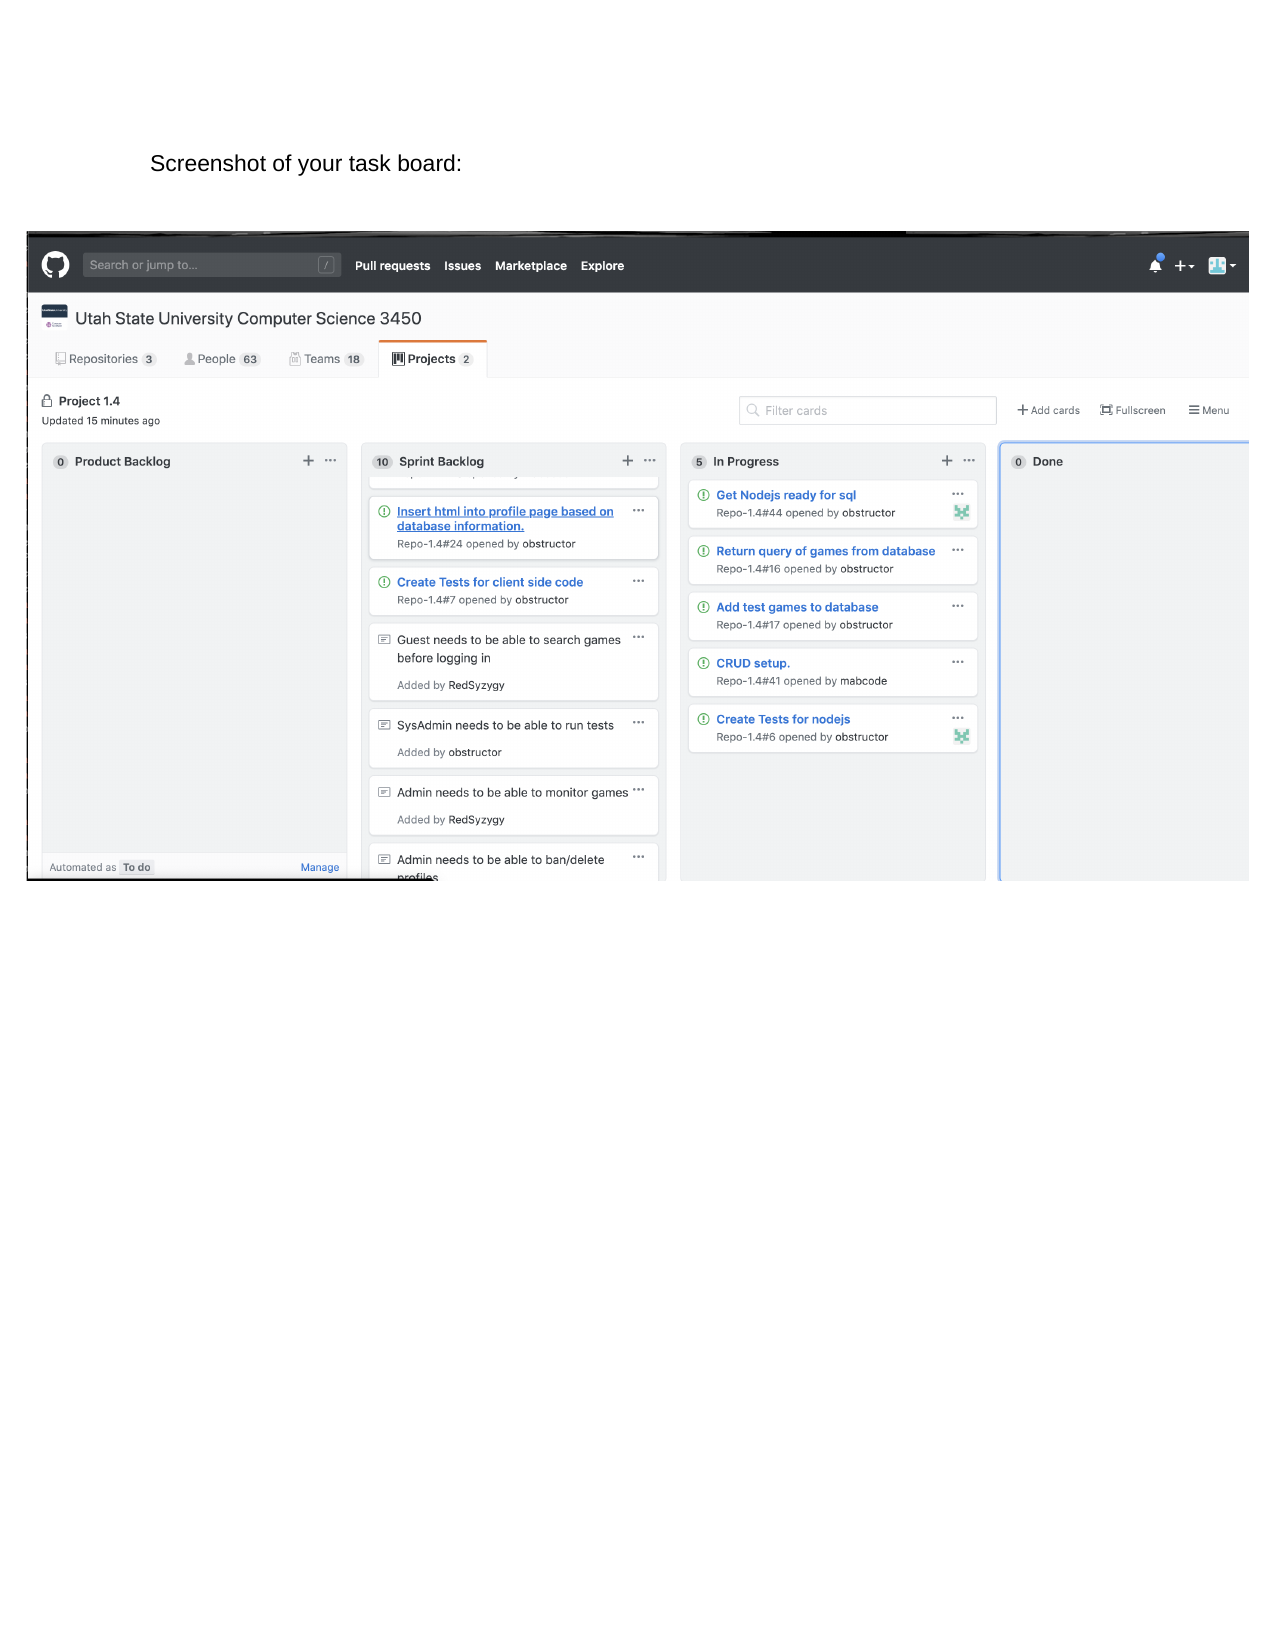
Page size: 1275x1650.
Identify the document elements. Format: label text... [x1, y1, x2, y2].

text Screenshot of your task board: [150, 150, 1125, 176]
picture [26, 231, 1249, 881]
